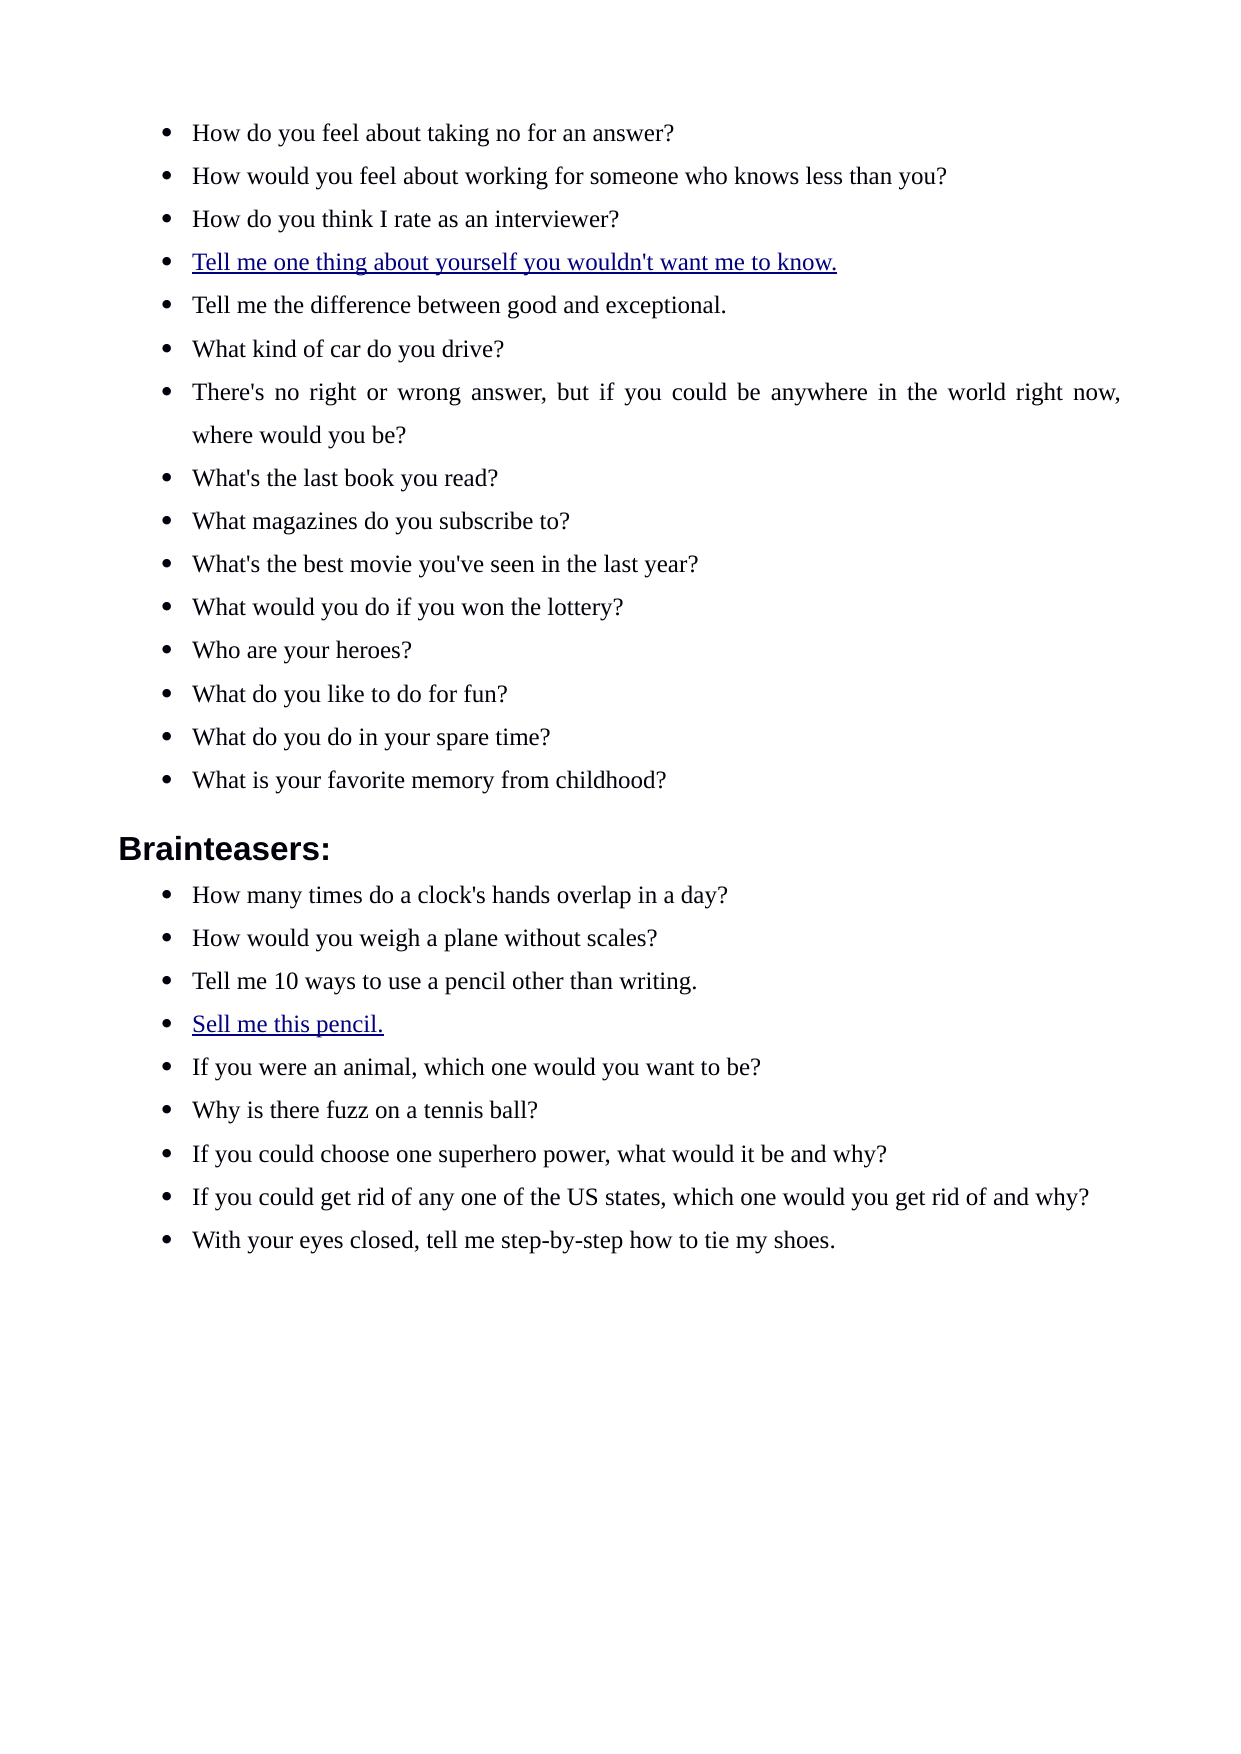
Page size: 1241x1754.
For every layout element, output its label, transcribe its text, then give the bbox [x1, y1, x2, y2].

list Tell me one thing about yourself you wouldn't want me to know. [162, 247, 1122, 276]
list With your eyes closed, tell me step-by-step how to tie my shoes. [162, 1225, 1122, 1254]
list Why is there fuzz on a tennis ball? [162, 1096, 1122, 1124]
list What is your favorite memory from childhood? [162, 765, 1122, 794]
list What kind of car do you drive? [162, 334, 1122, 362]
list How do you feel about taking no for an answer? [162, 118, 1122, 147]
list What do you like to do for fun? [162, 679, 1122, 707]
list If you were an animal, which one would you want to be? [162, 1052, 1122, 1081]
list If you could choose one superhero power, what would it be and why? [162, 1139, 1122, 1167]
list What would you do if you won the lottery? [162, 592, 1122, 621]
list How would you weigh a plane without scales? [162, 923, 1122, 952]
list How many times do a clock's hands overlap in a day? [162, 880, 1122, 909]
list What magazines do you subscribe to? [162, 506, 1122, 535]
list Sell me this pencil. [162, 1009, 1122, 1038]
list What's the best movie you've seen in the last year? [162, 549, 1122, 578]
list Who are your heroes? [162, 636, 1122, 664]
list There's no right or wrong answer, but if you could be anywhere in the world right now, where would you be? [162, 377, 1122, 449]
list What's the last book you read? [162, 463, 1122, 492]
list Tell me 10 ways to use a pencil other than writing. [162, 966, 1122, 995]
list Tell me the difference between good and exceptional. [162, 291, 1122, 319]
list What do you do in your spare time? [162, 722, 1122, 751]
list How do you think I rate as an interviewer? [162, 204, 1122, 233]
list How would you feel about working for someone who knows less than you? [162, 161, 1122, 190]
list If you could get rid of any one of the US states, which one would you get rid of and why? [162, 1182, 1122, 1211]
subtitle Brainteasers: [118, 829, 1122, 867]
